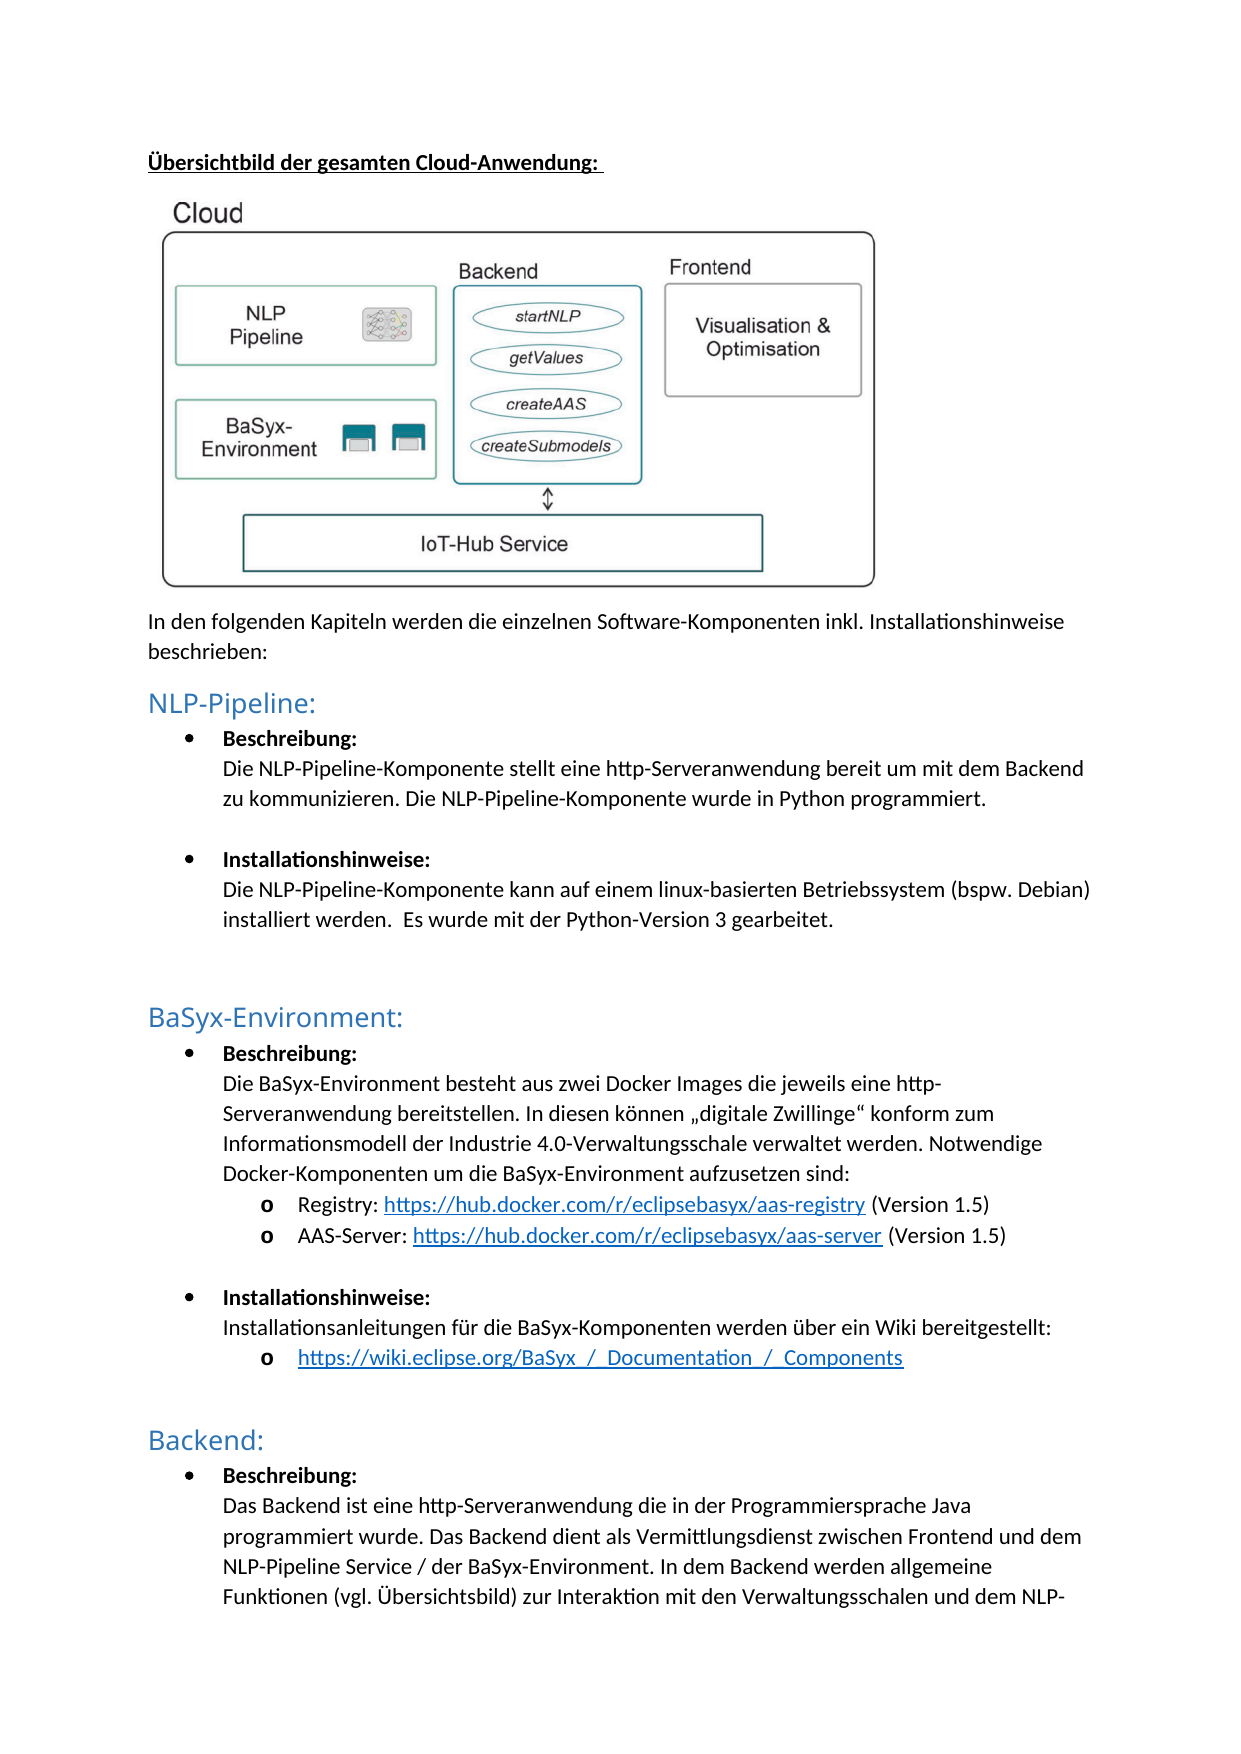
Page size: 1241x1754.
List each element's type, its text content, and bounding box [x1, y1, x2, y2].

list Beschreibung: [185, 724, 1093, 752]
text In den folgenden Kapiteln werden die einzelnen Software-Komponenten inkl. Installationshinweise beschrieben: [148, 607, 1093, 665]
subtitle NLP-Pipeline: [148, 684, 1093, 721]
list Registry: https://hub.docker.com/r/eclipsebasyx/aas-registry (Version 1.5) [260, 1190, 1093, 1219]
list AAS-Server: https://hub.docker.com/r/eclipsebasyx/aas-server (Version 1.5) [260, 1221, 1093, 1281]
subtitle Backend: [148, 1422, 1093, 1458]
list Die NLP-Pipeline-Komponente stellt eine http-Serveranwendung bereit um mit dem Backend zu kommunizieren. Die NLP-Pipeline-Komponente wurde in Python programmiert. [223, 754, 1093, 812]
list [185, 1461, 1093, 1610]
picture [147, 194, 879, 589]
text Übersichtbild der gesamten Cloud-Anwendung: [148, 148, 1093, 176]
list Installationshinweise: Installationsanleitungen für die BaSyx-Komponenten werden über ein Wiki bereitgestellt: [185, 1283, 1093, 1341]
list https://wiki.eclipse.org/BaSyx_/_Documentation_/_Components [260, 1343, 1093, 1372]
subtitle BaSyx-Environment: [148, 999, 1093, 1036]
list Beschreibung: Die BaSyx-Environment besteht aus zwei Docker Images die jeweils eine http-Serveranwendung bereitstellen. In diesen können „digitale Zwillinge“ konform zum Informationsmodell der Industrie 4.0-Verwaltungsschale verwaltet werden. Notwendige Docker-Komponenten um die BaSyx-Environment aufzusetzen sind: [185, 1039, 1093, 1188]
list Installationshinweise: Die NLP-Pipeline-Komponente kann auf einem linux-basierten Betriebssystem (bspw. Debian) installiert werden. Es wurde mit der Python-Version 3 gearbeitet. [185, 845, 1093, 933]
